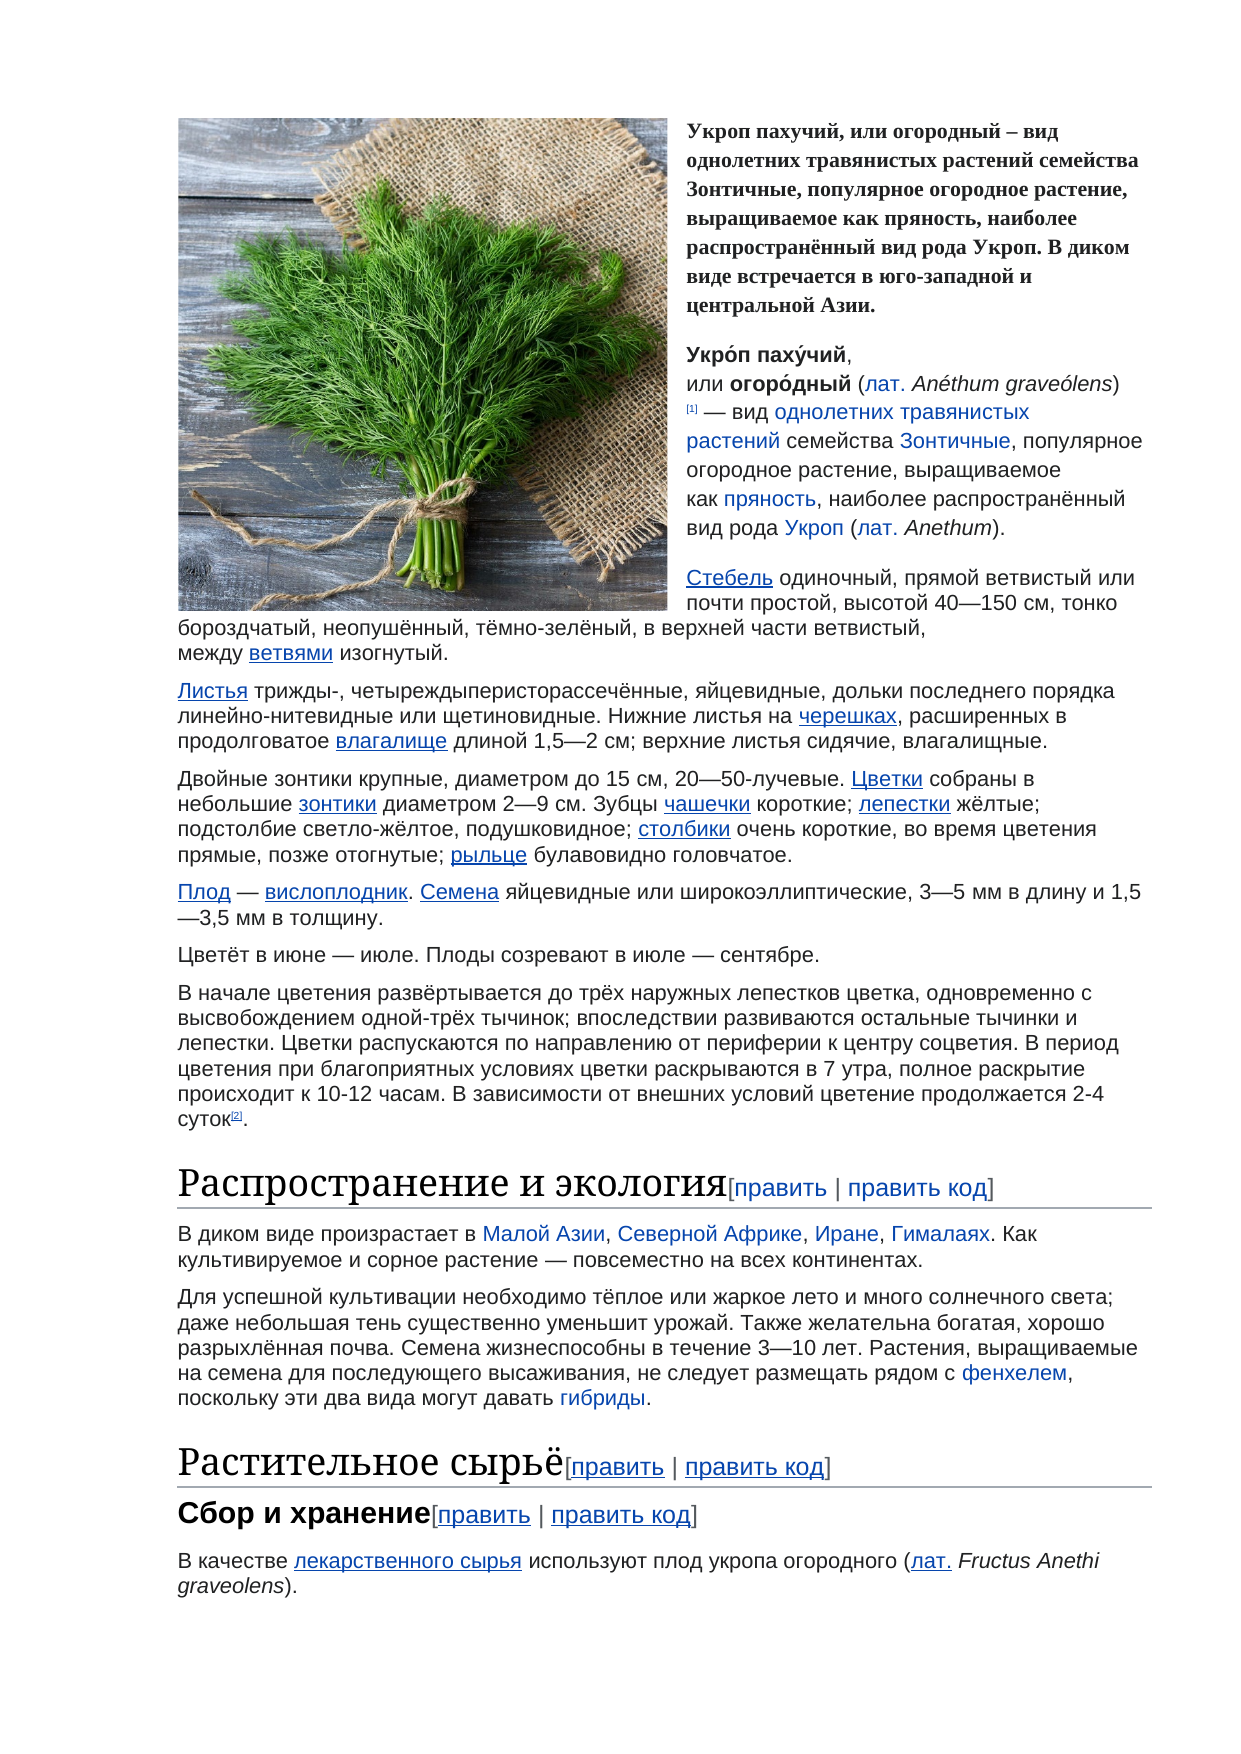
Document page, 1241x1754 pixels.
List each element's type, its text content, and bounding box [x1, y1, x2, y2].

text Плод — вислоплодник. Семена яйцевидные или широкоэллиптические, 3—5 мм в длину и 1,5—3,5 мм в толщину. [177, 879, 1152, 930]
subtitle Сбор и хранение[править | править код] [177, 1495, 1152, 1530]
text Стебель одиночный, прямой ветвистый или почти простой, высотой 40—150 см, тонко бороздчатый, неопушённый, тёмно-зелёный, в верхней части ветвистый, между ветвями изогнутый. [177, 564, 1152, 665]
text Для успешной культивации необходимо тёплое или жаркое лето и много солнечного света; даже небольшая тень существенно уменьшит урожай. Также желательна богатая, хорошо разрыхлённая почва. Семена жизнеспособны в течение 3—10 лет. Растения, выращиваемые на семена для последующего высаживания, не следует размещать рядом с фенхелем, поскольку эти два вида могут давать гибриды. [177, 1284, 1152, 1410]
text Двойные зонтики крупные, диаметром до 15 см, 20—50-лучевые. Цветки собраны в небольшие зонтики диаметром 2—9 см. Зубцы чашечки короткие; лепестки жёлтые; подстолбие светло-жёлтое, подушковидное; столбики очень короткие, во время цветения прямые, позже отогнутые; рыльце булавовидно головчатое. [177, 766, 1152, 867]
text В качестве лекарственного сырья используют плод укропа огородного (лат. Fructus Anethi graveolens). [177, 1548, 1152, 1598]
text Листья трижды-, четыреждыперисторассечённые, яйцевидные, дольки последнего порядка линейно-нитевидные или щетиновидные. Нижние листья на черешках, расширенных в продолговатое влагалище длиной 1,5—2 см; верхние листья сидячие, влагалищные. [177, 678, 1152, 753]
text В начале цветения развёртывается до трёх наружных лепестков цветка, одновременно с высвобождением одной-трёх тычинок; впоследствии развиваются остальные тычинки и лепестки. Цветки распускаются по направлению от периферии к центру соцветия. В период цветения при благоприятных условиях цветки раскрываются в 7 утра, полное раскрытие происходит к 10-12 часам. В зависимости от внешних условий цветение продолжается 2-4 суток[2]. [177, 980, 1152, 1131]
picture [176, 118, 668, 610]
text Укроп пахучий, или огородный – вид однолетних травянистых растений семейства Зонтичные, популярное огородное растение, выращиваемое как пряность, наиболее распространённый вид рода Укроп. В диком виде встречается в юго-западной и центральной Азии. [668, 118, 1152, 317]
text Цветёт в июне — июле. Плоды созревают в июле — сентябре. [177, 942, 1152, 967]
text В диком виде произрастает в Малой Азии, Северной Африке, Иране, Гималаях. Как культивируемое и сорное растение — повсеместно на всех континентах. [177, 1221, 1152, 1272]
text Распространение и экология[править | править код] [177, 1156, 1152, 1207]
subtitle Растительное сырьё[править | править код] [177, 1435, 1152, 1486]
text Укро́п паху́чий, или огоро́дный (лат. Anéthum graveólens)[1] — вид однолетних травянистых растений семейства Зонтичные, популярное огородное растение, выращиваемое как пряность, наиболее распространённый вид рода Укроп (лат. Anethum). [668, 342, 1152, 540]
